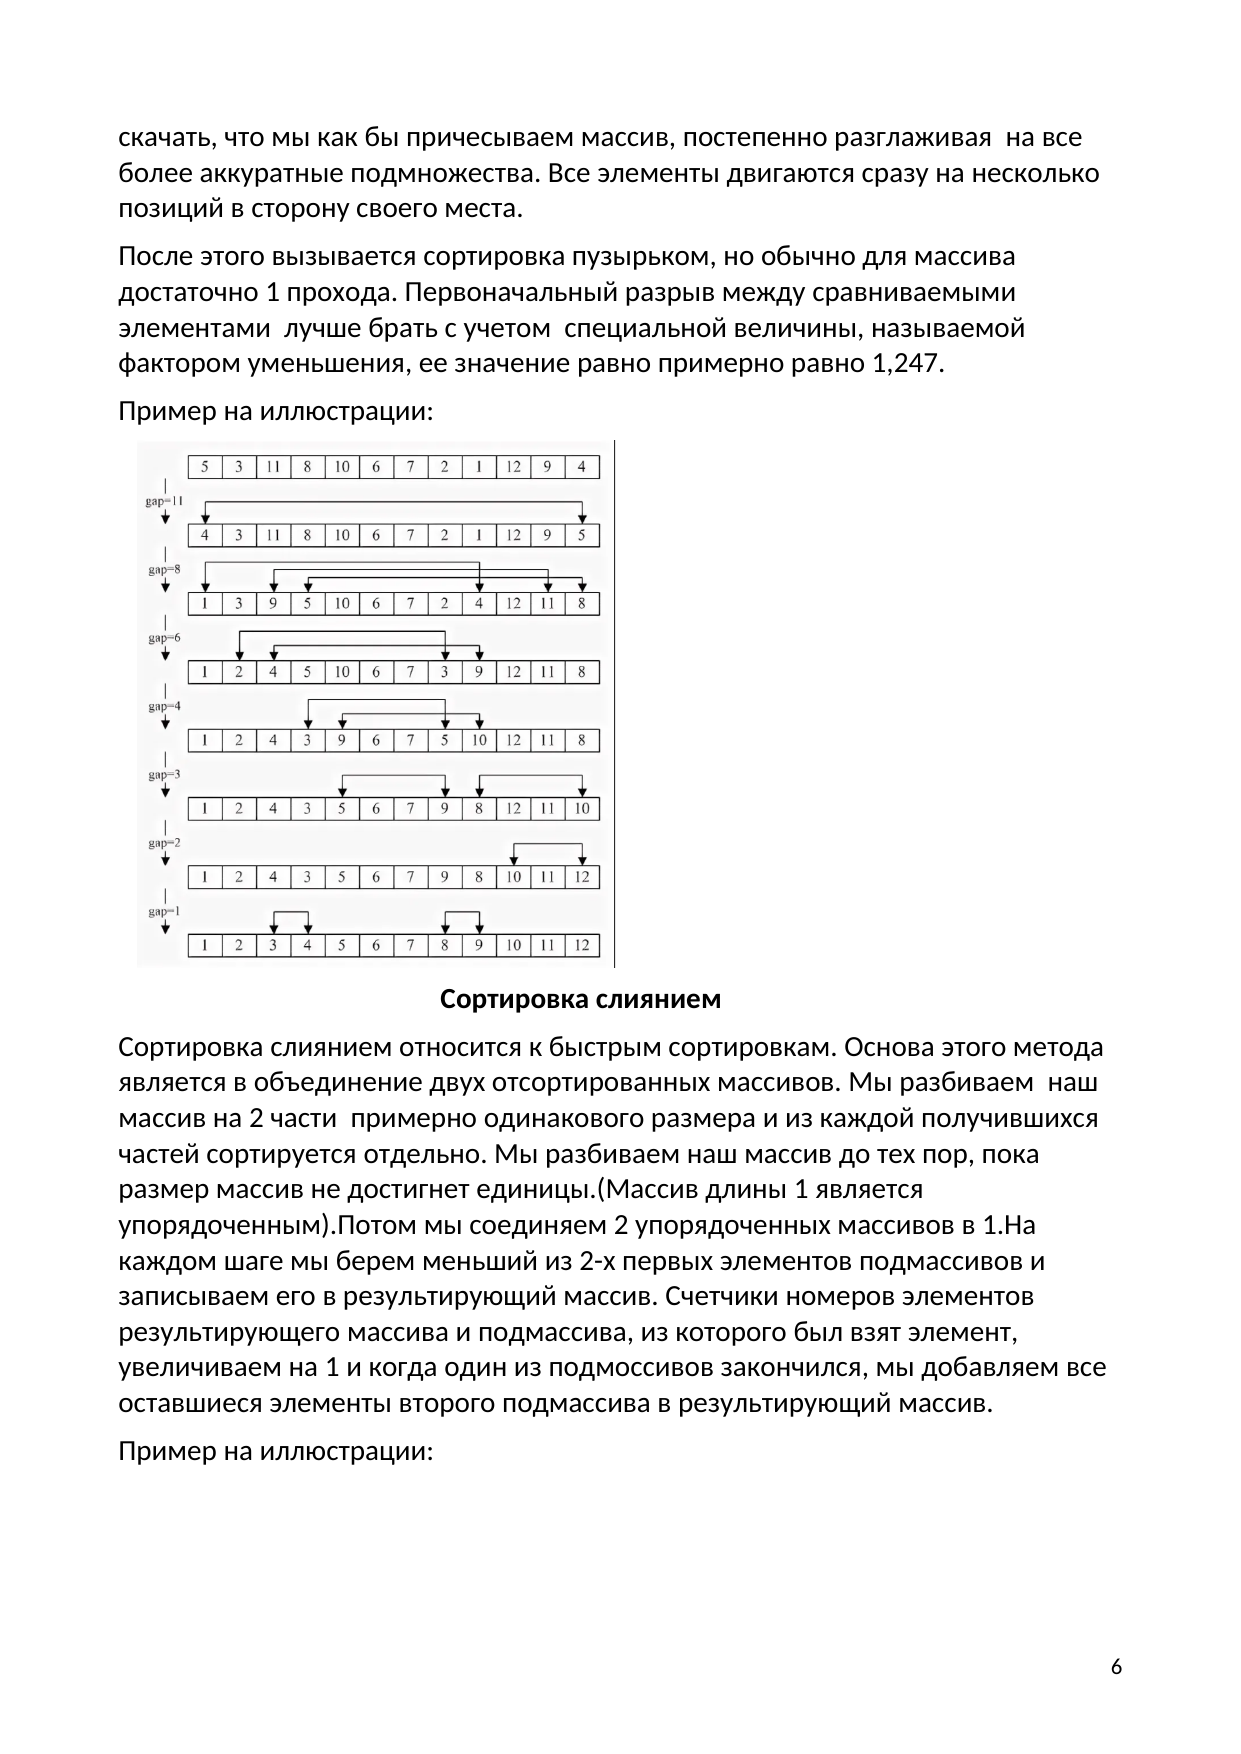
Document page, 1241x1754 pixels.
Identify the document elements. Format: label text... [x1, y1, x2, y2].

text После этого вызывается сортировка пузырьком, но обычно для массива достаточно 1 прохода. Первоначальный разрыв между сравниваемыми элементами лучше брать с учетом специальной величины, называемой фактором уменьшения, ее значение равно примерно равно 1,247. [118, 237, 1122, 380]
text Сортировка слиянием относится к быстрым сортировкам. Основа этого метода является в объединение двух отсортированных массивов. Мы разбиваем наш массив на 2 части примерно одинакового размера и из каждой получившихся частей сортируется отдельно. Мы разбиваем наш массив до тех пор, пока размер массив не достигнет единицы.(Массив длины 1 является упорядоченным).Потом мы соединяем 2 упорядоченных массивов в 1.На каждом шаге мы берем меньший из 2-х первых элементов подмассивов и записываем его в результирующий массив. Счетчики номеров элементов результирующего массива и подмассива, из которого был взят элемент, увеличиваем на 1 и когда один из подмоссивов закончился, мы добавляем все оставшиеся элементы второго подмассива в результирующий массив. [118, 1028, 1122, 1420]
text Пример на иллюстрации: [118, 392, 1122, 428]
text Сортировка слиянием [118, 980, 1122, 1015]
text Пример на иллюстрации: [118, 1432, 1122, 1468]
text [118, 118, 1122, 225]
